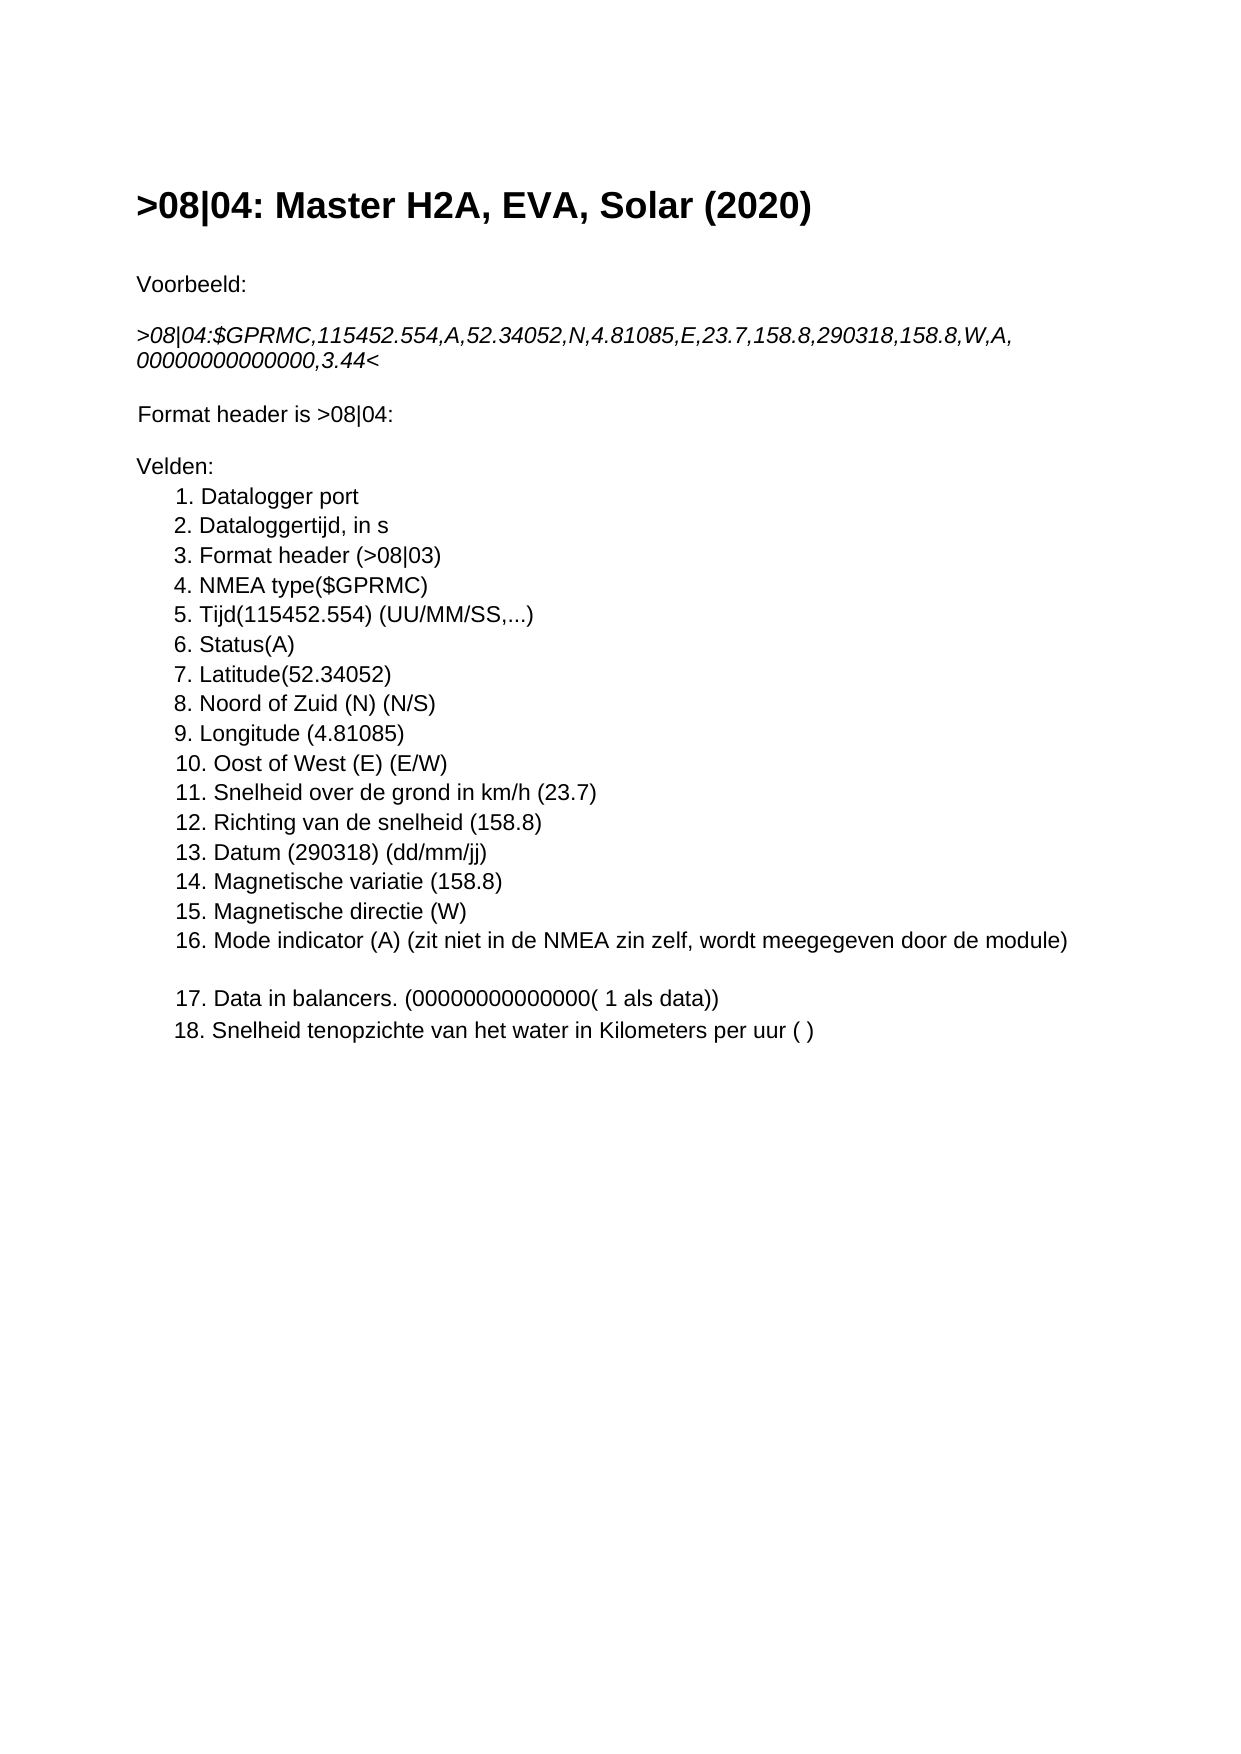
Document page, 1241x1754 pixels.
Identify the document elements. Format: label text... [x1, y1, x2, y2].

text 1. Datalogger port [175, 483, 1093, 509]
text 8. Noord of Zuid (N) (N/S) [174, 690, 1093, 717]
text 13. Datum (290318) (dd/mm/jj) [175, 838, 1093, 865]
text 6. Status(A) [174, 631, 1093, 657]
text 3. Format header (>08|03) [174, 542, 1093, 568]
text 10. Oost of West (E) (E/W) [175, 749, 1093, 776]
text 9. Longitude (4.81085) [174, 720, 1093, 746]
text 16. Mode indicator (A) (zit niet in de NMEA zin zelf, wordt meegegeven door de module) 17. Data in balancers. (00000000000000( 1 als data)) [175, 927, 1073, 1011]
text 4. NMEA type($GPRMC) [173, 572, 1093, 598]
text 7. Latitude(52.34052) [174, 661, 1093, 687]
text Format header is >08|04: [137, 401, 1093, 427]
text 14. Magnetische variatie (158.8) [175, 868, 1093, 894]
text 12. Richting van de snelheid (158.8) [175, 809, 1093, 835]
text 11. Snelheid over de grond in km/h (23.7) [175, 779, 1093, 806]
text Velden: [136, 453, 1093, 479]
text 5. Tijd(115452.554) (UU/MM/SS,...) [174, 601, 1093, 628]
subtitle >08|04: Master H2A, EVA, Solar (2020) [136, 183, 1093, 226]
text 2. Dataloggertijd, in s [173, 512, 1093, 539]
text 15. Magnetische directie (W) [175, 898, 1093, 924]
text >08|04:$GPRMC,115452.554,A,52.34052,N,4.81085,E,23.7,158.8,290318,158.8,W,A, 00000000000000,3.44< [136, 324, 1019, 374]
text Voorbeeld: [136, 271, 1093, 297]
text 18. Snelheid tenopzichte van het water in Kilometers per uur ( ) [173, 1017, 1093, 1043]
